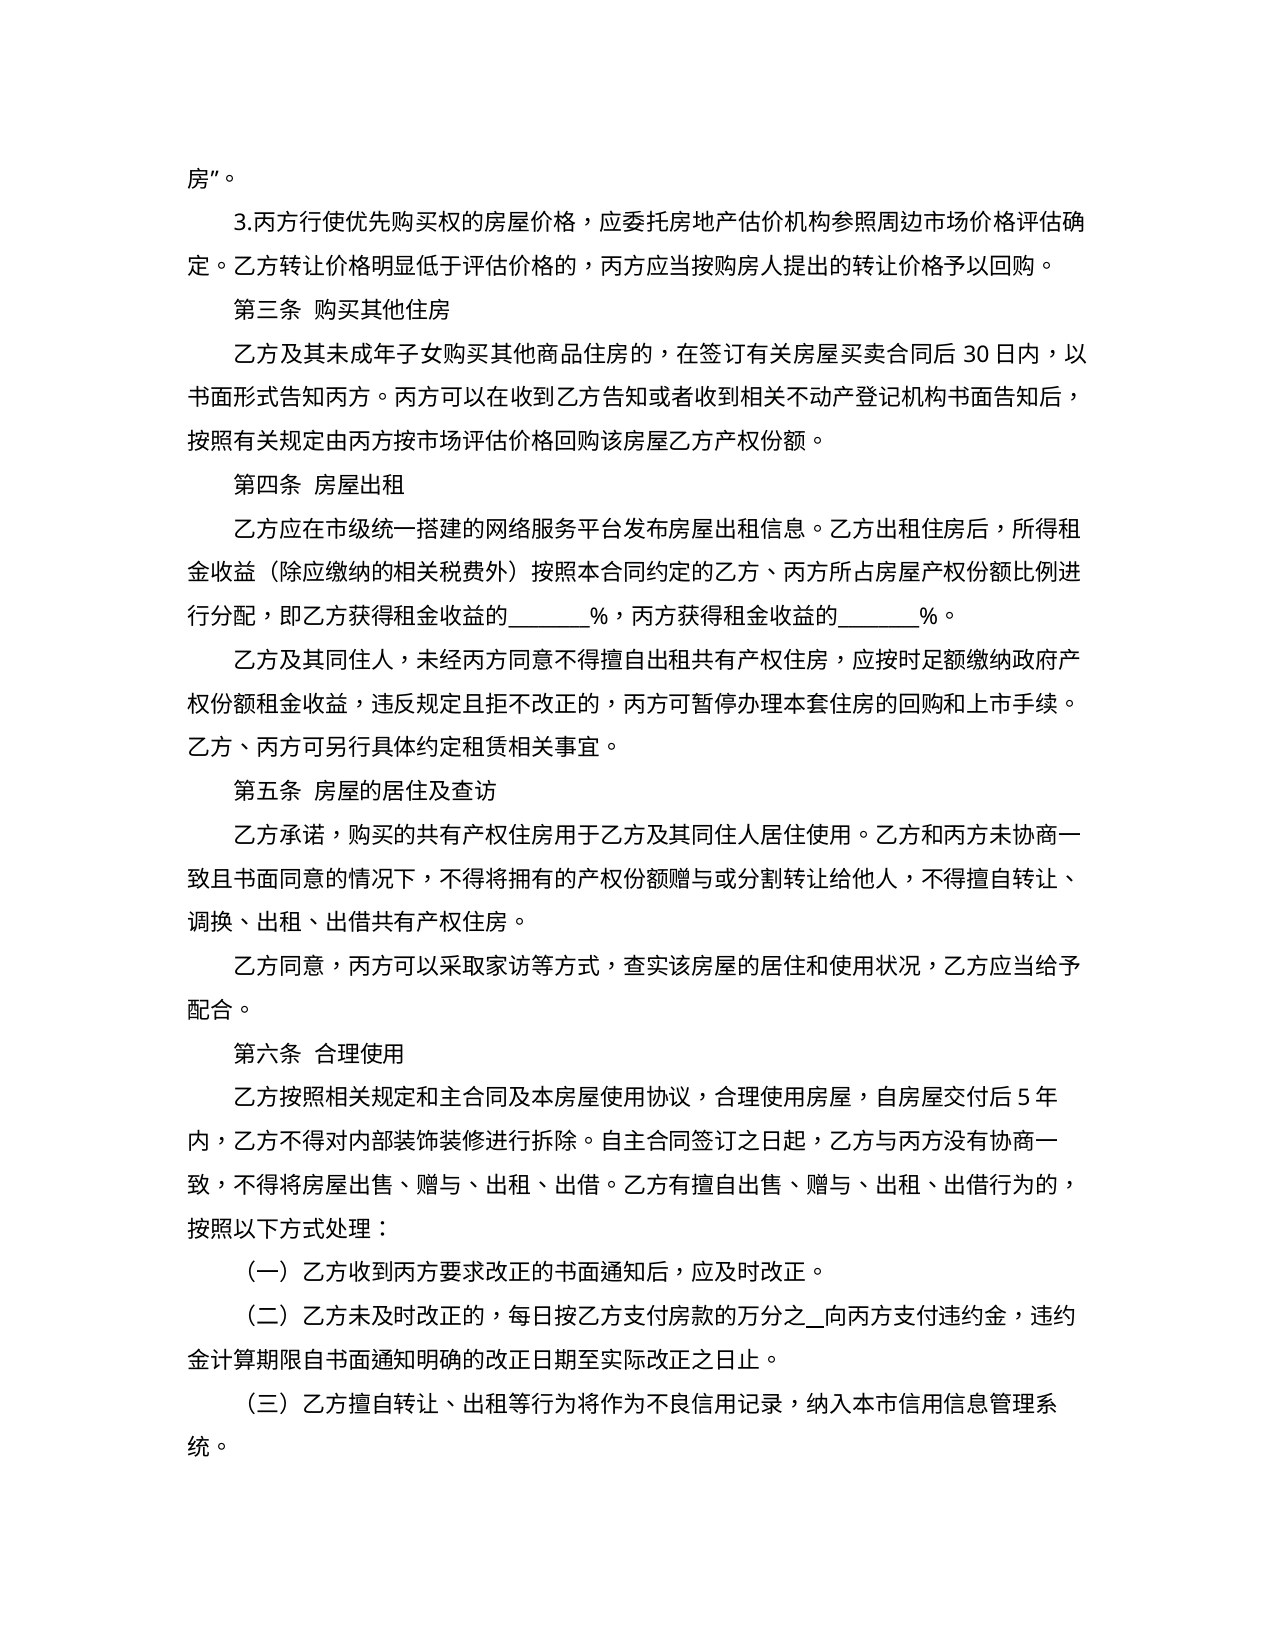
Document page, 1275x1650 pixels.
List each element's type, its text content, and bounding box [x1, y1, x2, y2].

text 乙方应在市级统一搭建的网络服务平台发布房屋出租信息。乙方出租住房后，所得租金收益（除应缴纳的相关税费外）按照本合同约定的乙方、丙方所占房屋产权份额比例进行分配，即乙方获得租金收益的________%，丙方获得租金收益的________%。 [187, 500, 1087, 631]
text 乙方同意，丙方可以采取家访等方式，查实该房屋的居住和使用状况，乙方应当给予配合。 [187, 937, 1087, 1025]
text 第五条 房屋的居住及查访 [187, 762, 1087, 806]
text 第六条 合理使用 [187, 1025, 1087, 1069]
text （二）乙方未及时改正的，每日按乙方支付房款的万分之 向丙方支付违约金，违约金计算期限自书面通知明确的改正日期至实际改正之日止。 [187, 1287, 1087, 1375]
text 3.丙方行使优先购买权的房屋价格，应委托房地产估价机构参照周边市场价格评估确定。乙方转让价格明显低于评估价格的，丙方应当按购房人提出的转让价格予以回购。 [187, 194, 1087, 281]
text 乙方按照相关规定和主合同及本房屋使用协议，合理使用房屋，自房屋交付后5年内，乙方不得对内部装饰装修进行拆除。自主合同签订之日起，乙方与丙方没有协商一致，不得将房屋出售、赠与、出租、出借。乙方有擅自出售、赠与、出租、出借行为的，按照以下方式处理： [187, 1069, 1087, 1244]
text （一）乙方收到丙方要求改正的书面通知后，应及时改正。 [187, 1244, 1087, 1287]
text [187, 150, 1087, 194]
text 乙方及其同住人，未经丙方同意不得擅自出租共有产权住房，应按时足额缴纳政府产权份额租金收益，违反规定且拒不改正的，丙方可暂停办理本套住房的回购和上市手续。乙方、丙方可另行具体约定租赁相关事宜。 [187, 631, 1087, 762]
text （三）乙方擅自转让、出租等行为将作为不良信用记录，纳入本市信用信息管理系统。 [187, 1375, 1087, 1462]
text 乙方承诺，购买的共有产权住房用于乙方及其同住人居住使用。乙方和丙方未协商一致且书面同意的情况下，不得将拥有的产权份额赠与或分割转让给他人，不得擅自转让、调换、出租、出借共有产权住房。 [187, 806, 1087, 937]
text 乙方及其未成年子女购买其他商品住房的，在签订有关房屋买卖合同后30日内，以书面形式告知丙方。丙方可以在收到乙方告知或者收到相关不动产登记机构书面告知后，按照有关规定由丙方按市场评估价格回购该房屋乙方产权份额。 [187, 325, 1087, 456]
text 第四条 房屋出租 [187, 456, 1087, 500]
text 第三条 购买其他住房 [187, 281, 1087, 325]
